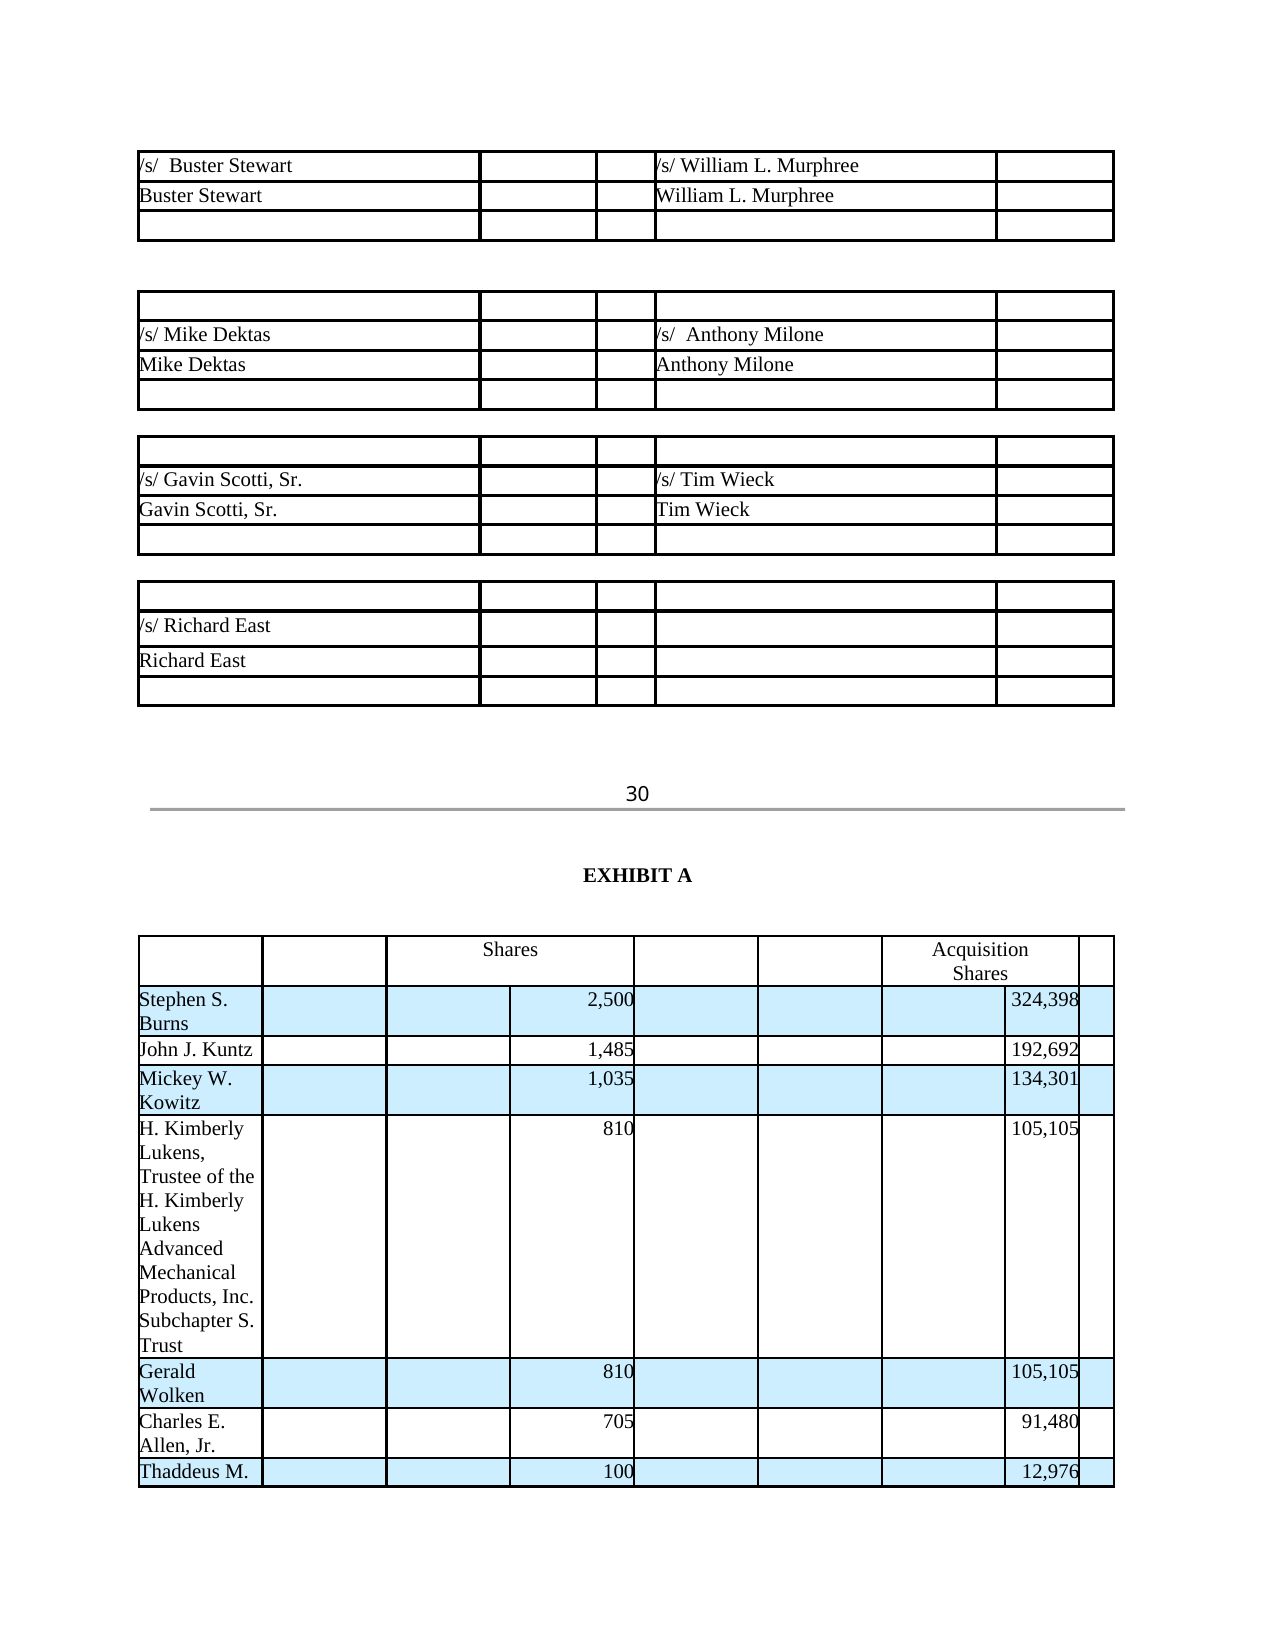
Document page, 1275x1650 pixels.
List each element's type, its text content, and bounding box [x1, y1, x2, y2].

table_cell [1080, 1037, 1113, 1064]
table_header [998, 438, 1112, 464]
table_cell [482, 613, 595, 645]
table_cell [482, 526, 595, 553]
table_cell 192,692 [1006, 1037, 1078, 1064]
table_cell [140, 526, 478, 553]
table_cell [759, 1359, 881, 1407]
table_header [598, 293, 654, 319]
table_cell [635, 1037, 757, 1064]
table_cell [998, 212, 1112, 238]
table_cell [635, 1409, 757, 1457]
table_cell 134,301 [1006, 1066, 1078, 1114]
table_cell [598, 322, 654, 349]
table_header [140, 293, 478, 319]
table_cell [140, 381, 478, 408]
table_cell [482, 648, 595, 674]
table_cell [598, 648, 654, 674]
table_cell Charles E. Allen, Jr. [140, 1409, 261, 1457]
table_cell 810 [511, 1116, 633, 1357]
text EXHIBIT A [150, 863, 1125, 887]
table_cell [657, 212, 995, 238]
table_cell [635, 1066, 757, 1114]
table_cell /s/ William L. Murphree [657, 153, 995, 179]
table_cell [657, 613, 995, 645]
table_cell /s/ Gavin Scotti, Sr. [140, 468, 478, 494]
table_cell [598, 468, 654, 494]
table_cell [388, 1409, 509, 1457]
table_cell [482, 352, 595, 378]
table_cell 810 [511, 1359, 633, 1407]
table_header [1080, 937, 1113, 985]
table_header [998, 293, 1112, 319]
table_cell 91,480 [1006, 1409, 1078, 1457]
table_cell [998, 526, 1112, 553]
table_cell [883, 987, 1004, 1035]
table_cell /s/ Tim Wieck [657, 468, 995, 494]
table_cell [598, 526, 654, 553]
table_cell [388, 1116, 509, 1357]
table_cell [1080, 1359, 1113, 1407]
table_cell [482, 468, 595, 494]
table_cell [1080, 1066, 1113, 1114]
table_header [598, 438, 654, 464]
table_cell John J. Kuntz [140, 1037, 261, 1064]
table_cell Gavin Scotti, Sr. [140, 497, 478, 523]
table_cell [388, 1066, 509, 1114]
table_cell 12,976 [1006, 1459, 1078, 1485]
table_cell [388, 1037, 509, 1064]
table_cell Richard East [140, 648, 478, 674]
table_cell [264, 1037, 385, 1064]
table_cell /s/ Buster Stewart [140, 153, 478, 179]
table_cell [998, 613, 1112, 645]
table_cell [598, 352, 654, 378]
table_cell [883, 1037, 1004, 1064]
table_cell [635, 1116, 757, 1357]
table_header [598, 583, 654, 609]
table_cell [482, 153, 595, 179]
table_cell [998, 381, 1112, 408]
table_cell [657, 381, 995, 408]
table_header Shares [388, 937, 633, 985]
table_header [657, 293, 995, 319]
table_cell [998, 468, 1112, 494]
table_cell 105,105 [1006, 1359, 1078, 1407]
table_cell [759, 1037, 881, 1064]
table_header [482, 583, 595, 609]
table_header [998, 583, 1112, 609]
table_cell [883, 1409, 1004, 1457]
table_cell [264, 1409, 385, 1457]
table_cell [883, 1459, 1004, 1485]
table_cell [388, 1359, 509, 1407]
table_cell [998, 497, 1112, 523]
table_cell [998, 183, 1112, 209]
table_cell [998, 648, 1112, 674]
table_cell Gerald Wolken [140, 1359, 261, 1407]
table_cell /s/ Anthony Milone [657, 322, 995, 349]
table_cell [264, 1359, 385, 1407]
table_cell [140, 678, 478, 704]
table_header [140, 438, 478, 464]
table_cell [635, 987, 757, 1035]
table_cell [482, 183, 595, 209]
table_cell 1,485 [511, 1037, 633, 1064]
table_header [482, 438, 595, 464]
table_cell [482, 497, 595, 523]
table_cell [264, 1459, 385, 1485]
table_cell [388, 987, 509, 1035]
table_cell [759, 1066, 881, 1114]
table_cell [598, 212, 654, 238]
table_cell [1080, 1116, 1113, 1357]
table_cell [998, 352, 1112, 378]
table_cell Stephen S. Burns [140, 987, 261, 1035]
table_cell 105,105 [1006, 1116, 1078, 1357]
table_cell [1080, 1409, 1113, 1457]
table_cell [759, 1409, 881, 1457]
table_cell [264, 987, 385, 1035]
table_header Acquisition Shares [883, 937, 1078, 985]
table_cell [759, 1459, 881, 1485]
table_cell William L. Murphree [657, 183, 995, 209]
table_cell [264, 1116, 385, 1357]
table_cell [598, 497, 654, 523]
table_cell [635, 1359, 757, 1407]
table_cell [140, 212, 478, 238]
table_cell [998, 322, 1112, 349]
table_cell H. Kimberly Lukens, Trustee of the H. Kimberly Lukens Advanced Mechanical Products, Inc. Subchapter S. Trust [140, 1116, 261, 1357]
table_cell [1080, 987, 1113, 1035]
table_cell [482, 678, 595, 704]
table_cell [598, 153, 654, 179]
table_cell [883, 1359, 1004, 1407]
table_cell [635, 1459, 757, 1485]
table_cell [759, 1116, 881, 1357]
table_cell Buster Stewart [140, 183, 478, 209]
table_cell [598, 183, 654, 209]
table_cell [482, 322, 595, 349]
table_cell Mickey W. Kowitz [140, 1066, 261, 1114]
table_header [140, 937, 261, 985]
table_cell 2,500 [511, 987, 633, 1035]
table_cell 705 [511, 1409, 633, 1457]
table_cell [657, 648, 995, 674]
table_cell [482, 212, 595, 238]
table_cell 324,398 [1006, 987, 1078, 1035]
table_cell /s/ Richard East [140, 613, 478, 645]
table_cell Thaddeus M. Bort [140, 1459, 261, 1485]
table_header [657, 583, 995, 609]
table_cell [657, 678, 995, 704]
text 30 [150, 779, 1125, 807]
table_cell 100 [511, 1459, 633, 1485]
table_cell [598, 613, 654, 645]
table_cell [598, 678, 654, 704]
table_header [264, 937, 385, 985]
table_cell [1080, 1459, 1113, 1485]
table_cell [883, 1116, 1004, 1357]
table_cell Tim Wieck [657, 497, 995, 523]
table_header [657, 438, 995, 464]
table_cell [759, 987, 881, 1035]
table_cell Anthony Milone [657, 352, 995, 378]
table_cell Mike Dektas [140, 352, 478, 378]
table_cell [998, 153, 1112, 179]
table_header [482, 293, 595, 319]
table_header [140, 583, 478, 609]
table_header [759, 937, 881, 985]
table_cell 1,035 [511, 1066, 633, 1114]
table_cell [264, 1066, 385, 1114]
table_header [635, 937, 757, 985]
table_cell [482, 381, 595, 408]
table_cell [657, 526, 995, 553]
table_cell [598, 381, 654, 408]
table_cell [998, 678, 1112, 704]
table_cell [883, 1066, 1004, 1114]
table_cell [388, 1459, 509, 1485]
table_cell /s/ Mike Dektas [140, 322, 478, 349]
